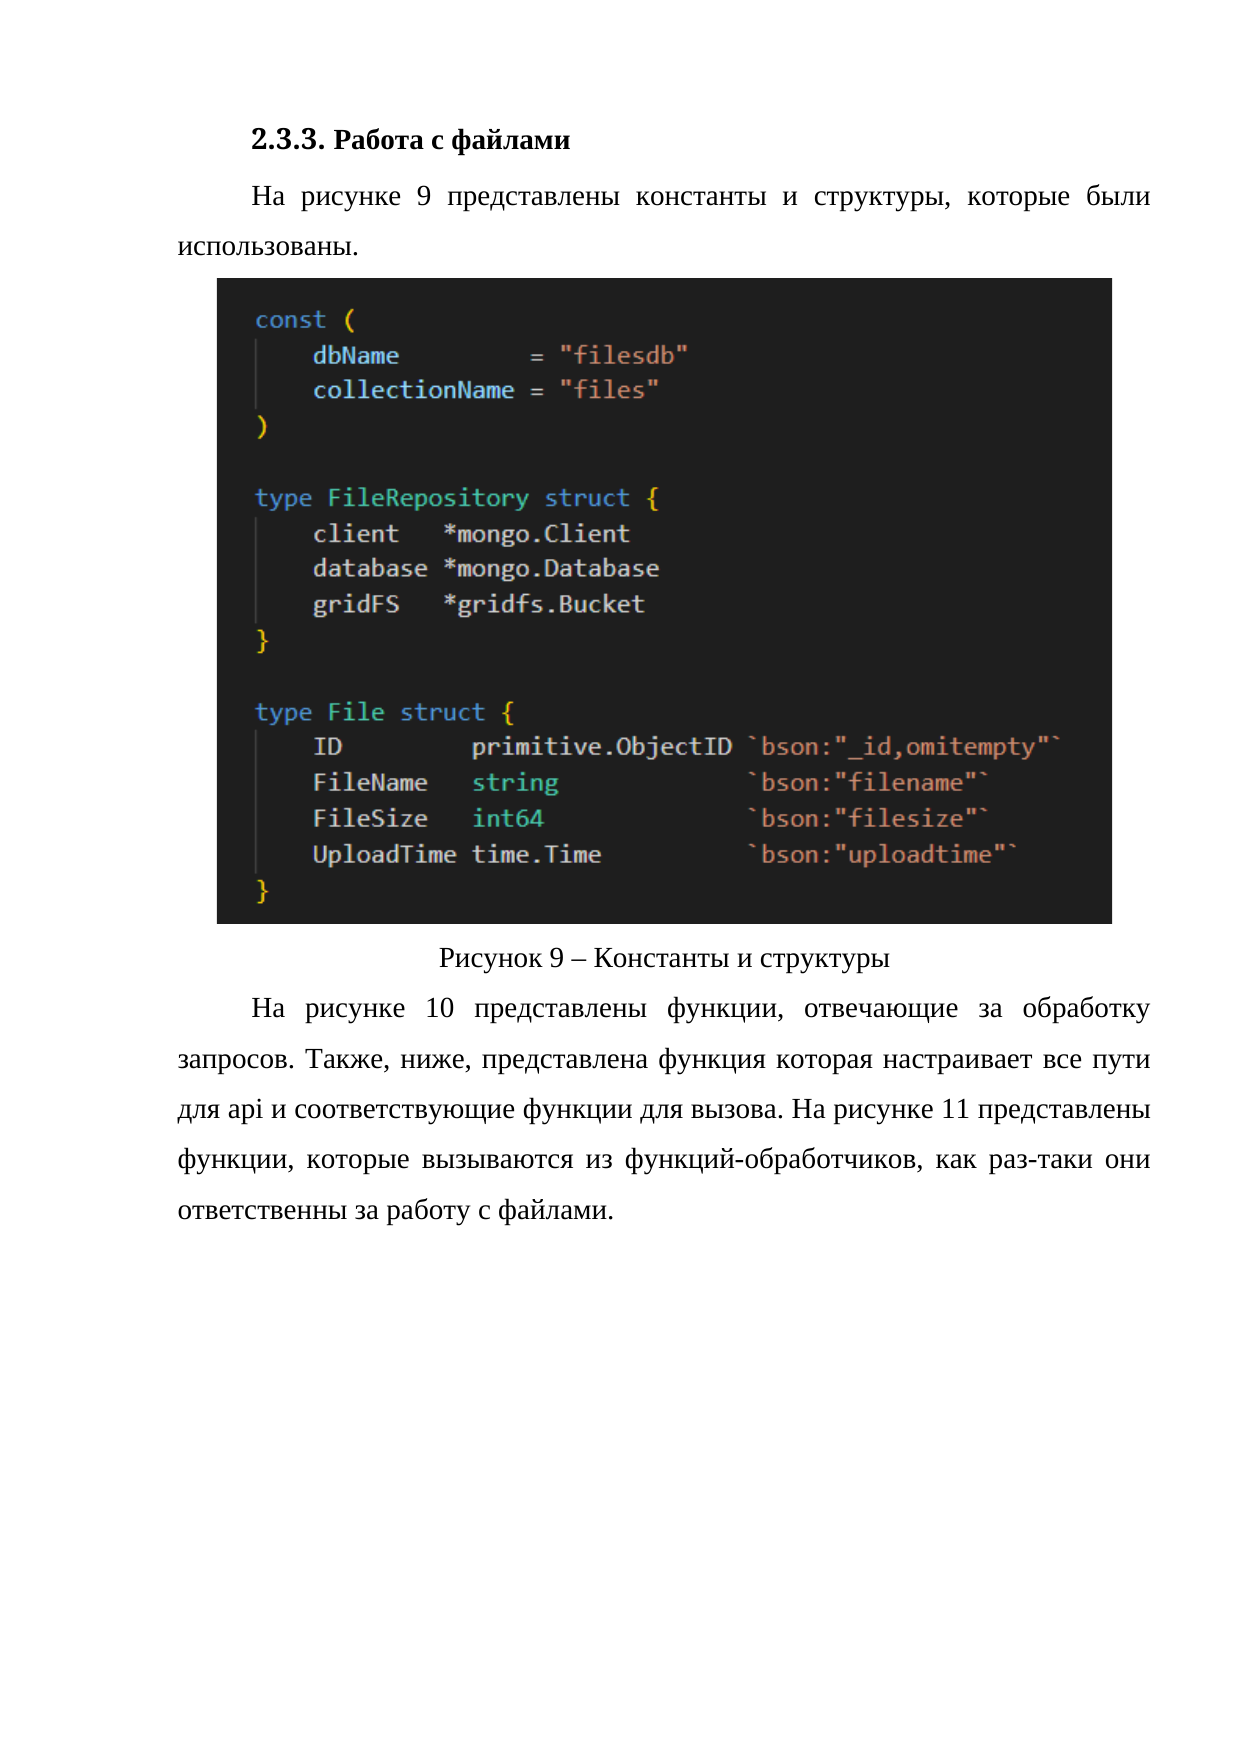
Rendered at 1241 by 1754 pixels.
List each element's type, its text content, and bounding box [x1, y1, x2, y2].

text На рисунке 9 представлены константы и структуры, которые были использованы. [177, 178, 1152, 261]
text На рисунке 10 представлены функции, отвечающие за обработку запросов. Также, ниже, представлена функция которая настраивает все пути для api и соответствующие функции для вызова. На рисунке 11 представлены функции, которые вызываются из функций-обработчиков, как раз-таки они ответственны за работу с файлами. [177, 991, 1152, 1225]
text Константы и структуры [177, 940, 1152, 974]
subtitle Работа с файлами [177, 118, 1152, 158]
picture [216, 278, 1113, 924]
